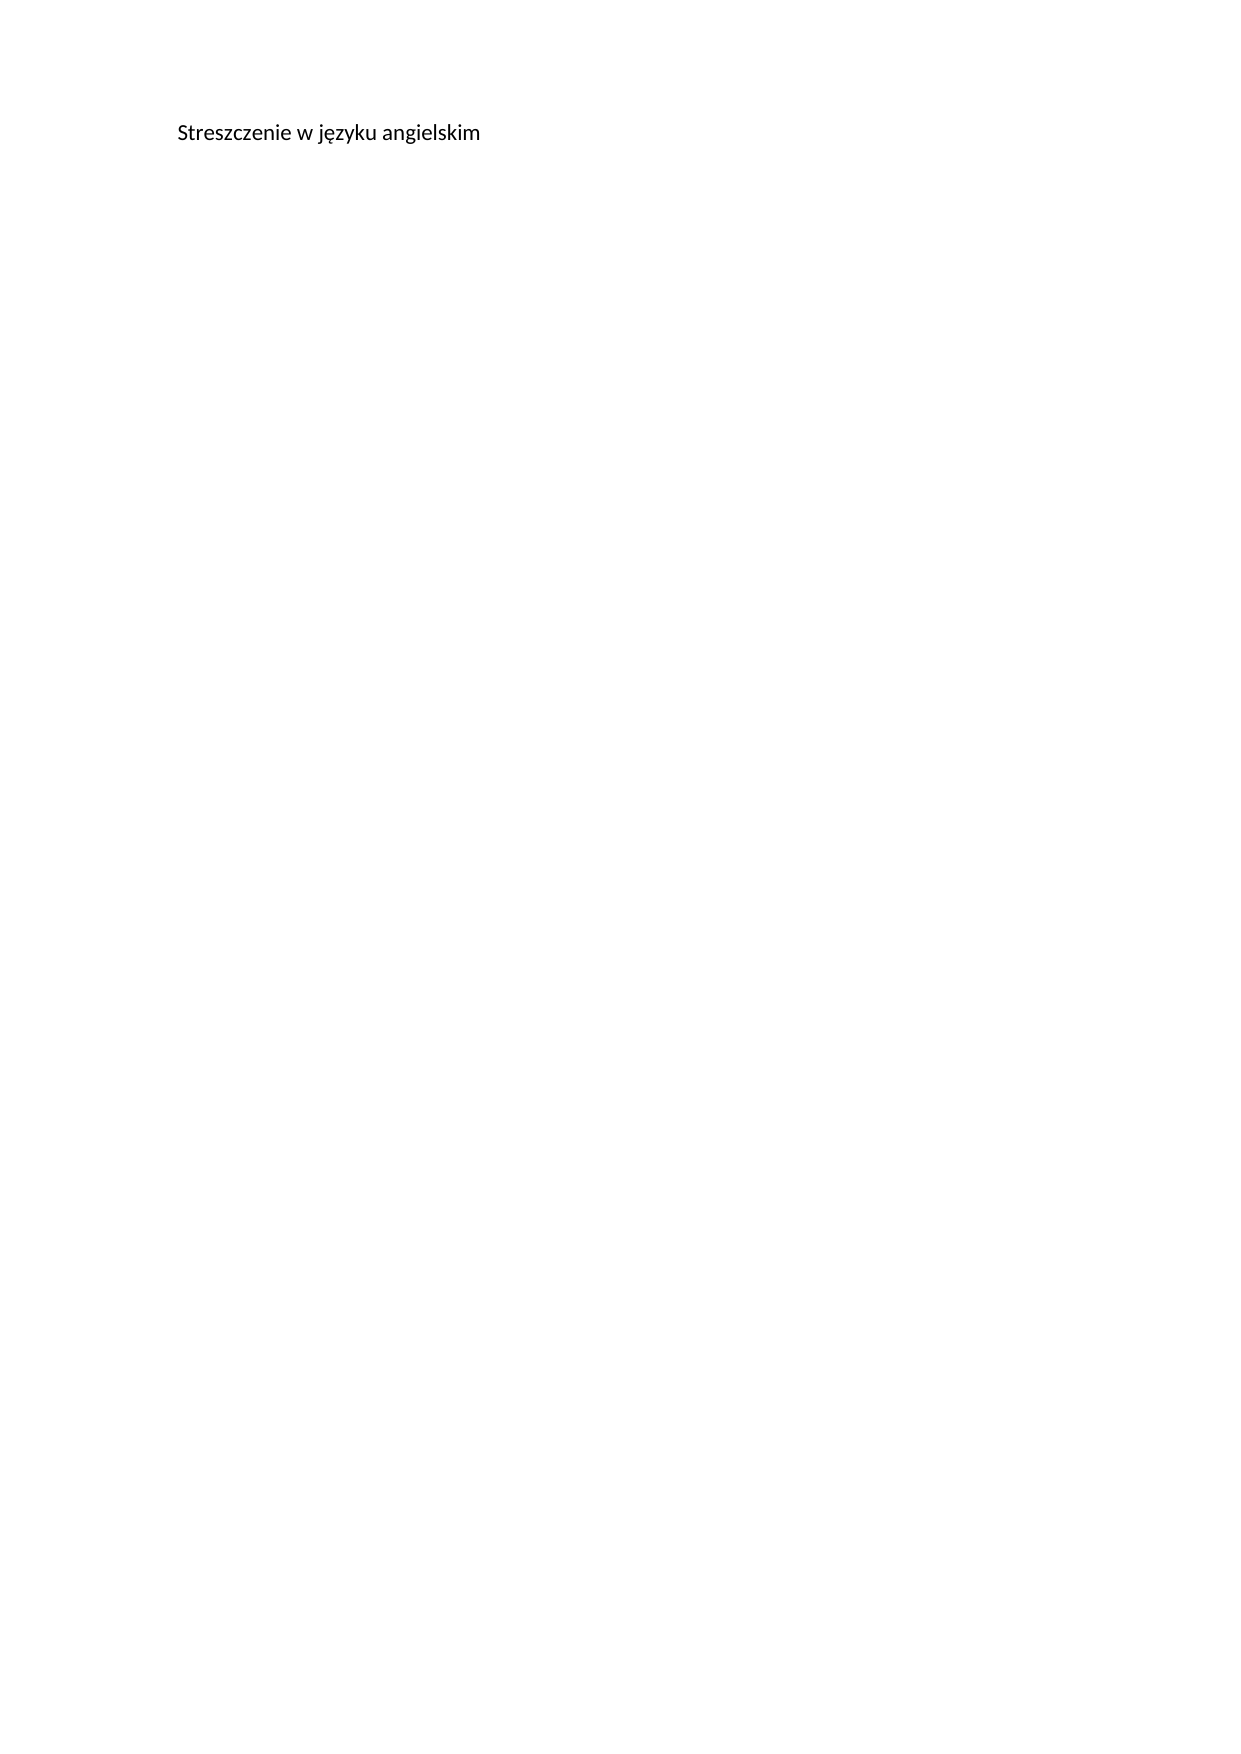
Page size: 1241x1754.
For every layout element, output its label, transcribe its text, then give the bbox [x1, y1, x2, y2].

text Streszczenie w języku angielskim [177, 118, 1122, 146]
